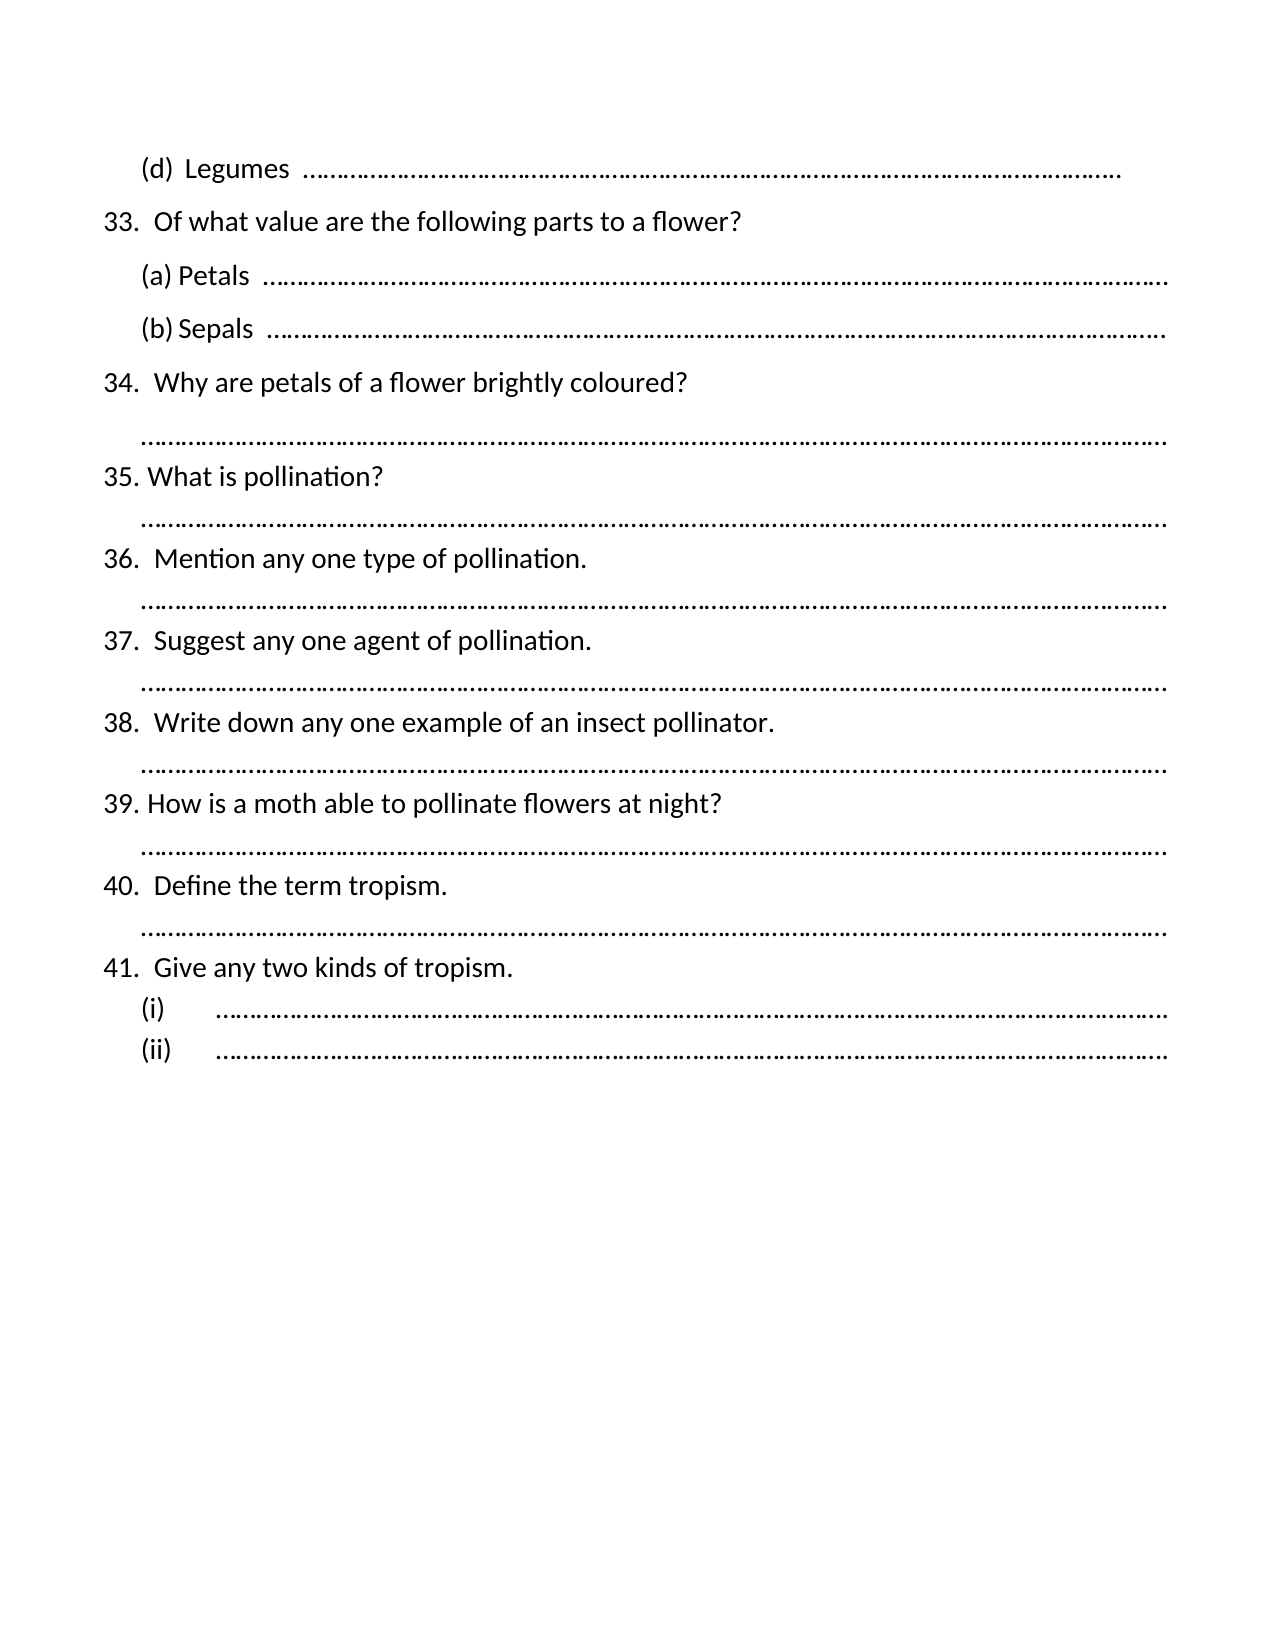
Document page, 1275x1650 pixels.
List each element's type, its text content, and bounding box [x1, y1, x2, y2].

list How is a moth able to pollinate flowers at night? [103, 786, 1172, 821]
list Of what value are the following parts to a flower? [103, 203, 1172, 239]
list Mention any one type of pollination. [103, 540, 1172, 576]
list ……………………………………………………………………………………………………………………………. [141, 990, 1172, 1026]
list ……………………………………………………………………………………………………………………………………… [141, 499, 1172, 535]
list ……………………………………………………………………………………………………………………………………… [141, 908, 1172, 944]
list Give any two kinds of tropism. [103, 949, 1172, 985]
list ……………………………………………………………………………………………………………………………. [141, 1031, 1172, 1067]
list Suggest any one agent of pollination. [103, 622, 1172, 657]
list ……………………………………………………………………………………………………………………………………… [141, 745, 1172, 780]
list Why are petals of a flower brightly coloured? [103, 364, 1172, 399]
list Legumes ………………………………………………………………………………………………………….. [141, 150, 1172, 186]
list ……………………………………………………………………………………………………………………………………… [141, 581, 1172, 617]
list Petals ……………………………………………………………………………………………………………………… [141, 257, 1172, 292]
list ……………………………………………………………………………………………………………………………………… [141, 417, 1172, 453]
list Write down any one example of an insect pollinator. [103, 704, 1172, 739]
list ……………………………………………………………………………………………………………………………………… [141, 827, 1172, 862]
list ……………………………………………………………………………………………………………………………………… [141, 663, 1172, 698]
list Sepals …………………………………………………………………………………………………………………….. [141, 310, 1172, 346]
list What is pollination? [103, 458, 1172, 494]
list Define the term tropism. [103, 867, 1172, 903]
